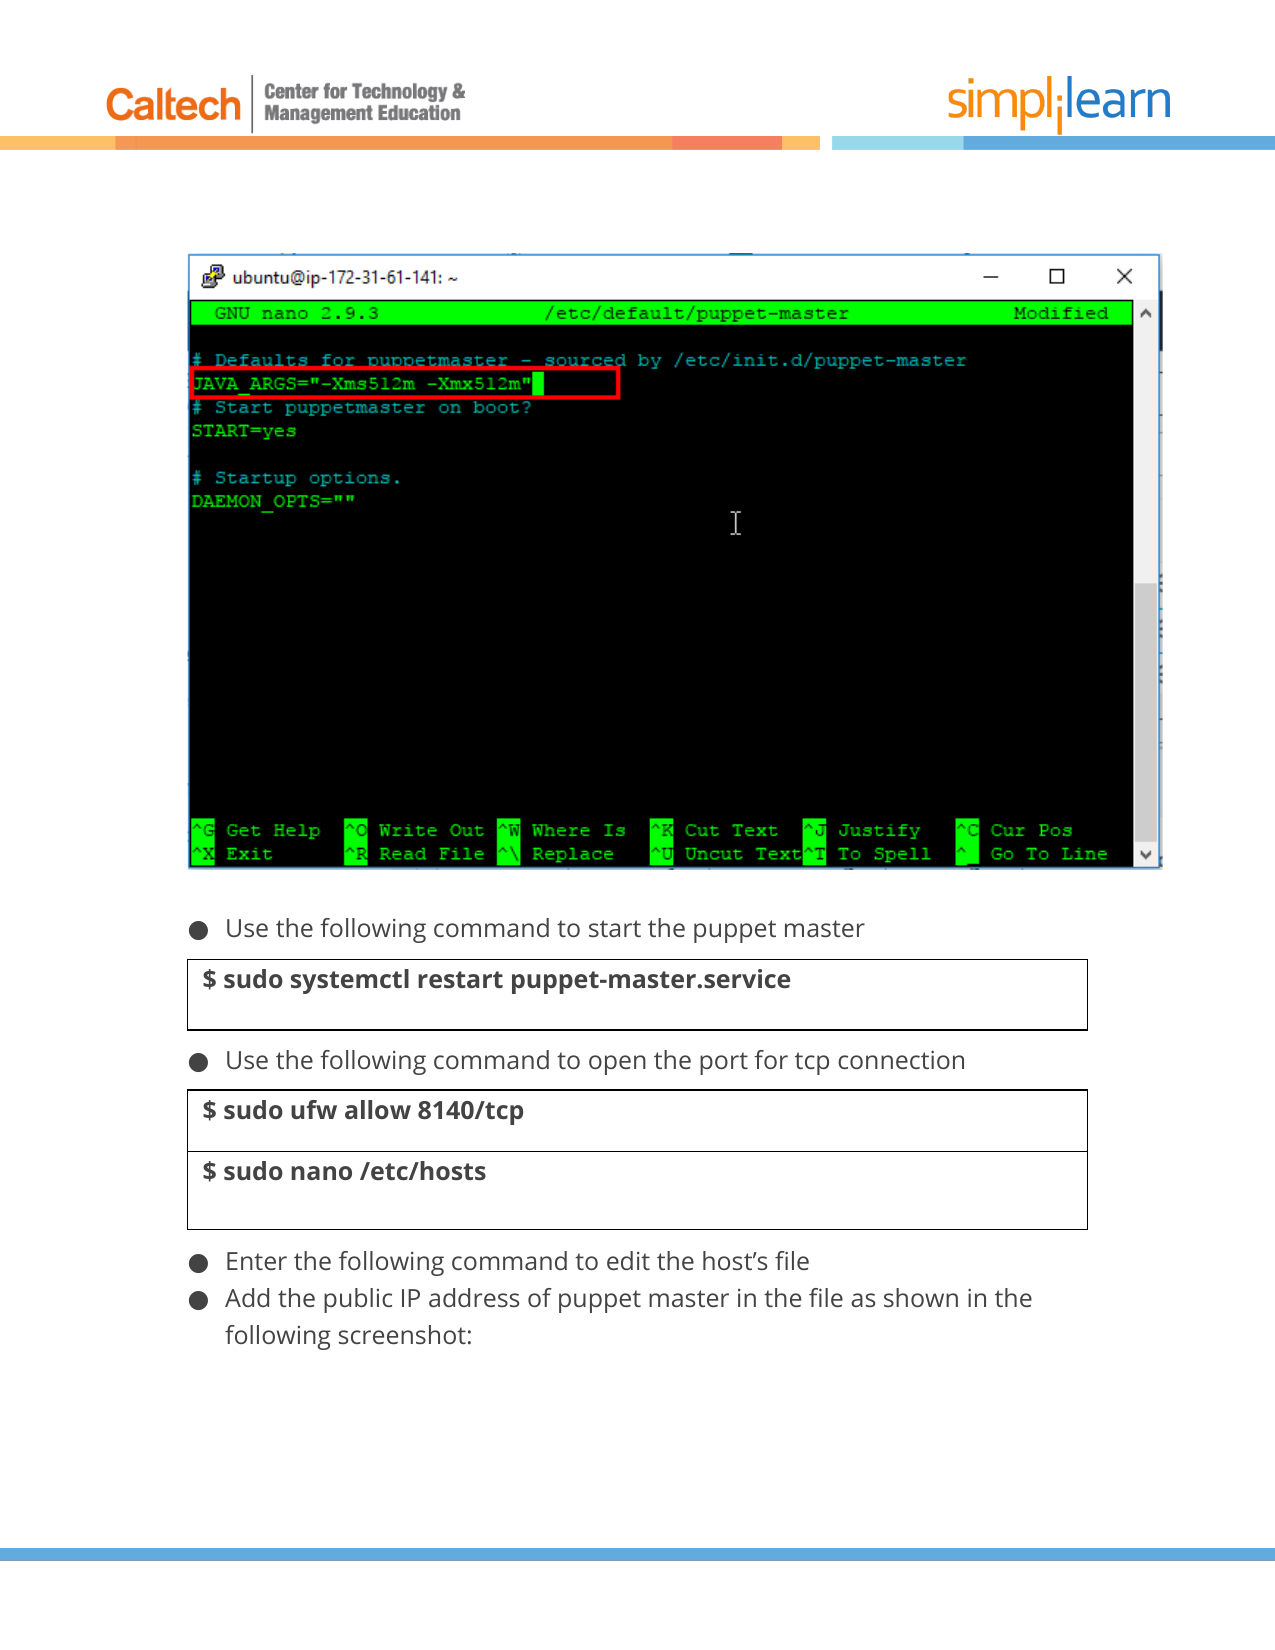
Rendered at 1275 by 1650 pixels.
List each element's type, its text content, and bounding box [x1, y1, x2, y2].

list Use the following command to start the puppet master [187, 910, 1125, 944]
picture [0, 1548, 1275, 1562]
picture [106, 75, 466, 134]
list Add the public IP address of puppet master in the file as shown in the following screenshot: [187, 1281, 1125, 1351]
list Enter the following command to edit the host’s file [187, 1084, 1125, 1278]
picture [0, 76, 1275, 150]
picture [187, 253, 1163, 870]
list Use the following command to open the port for tcp connection [187, 947, 1125, 1077]
